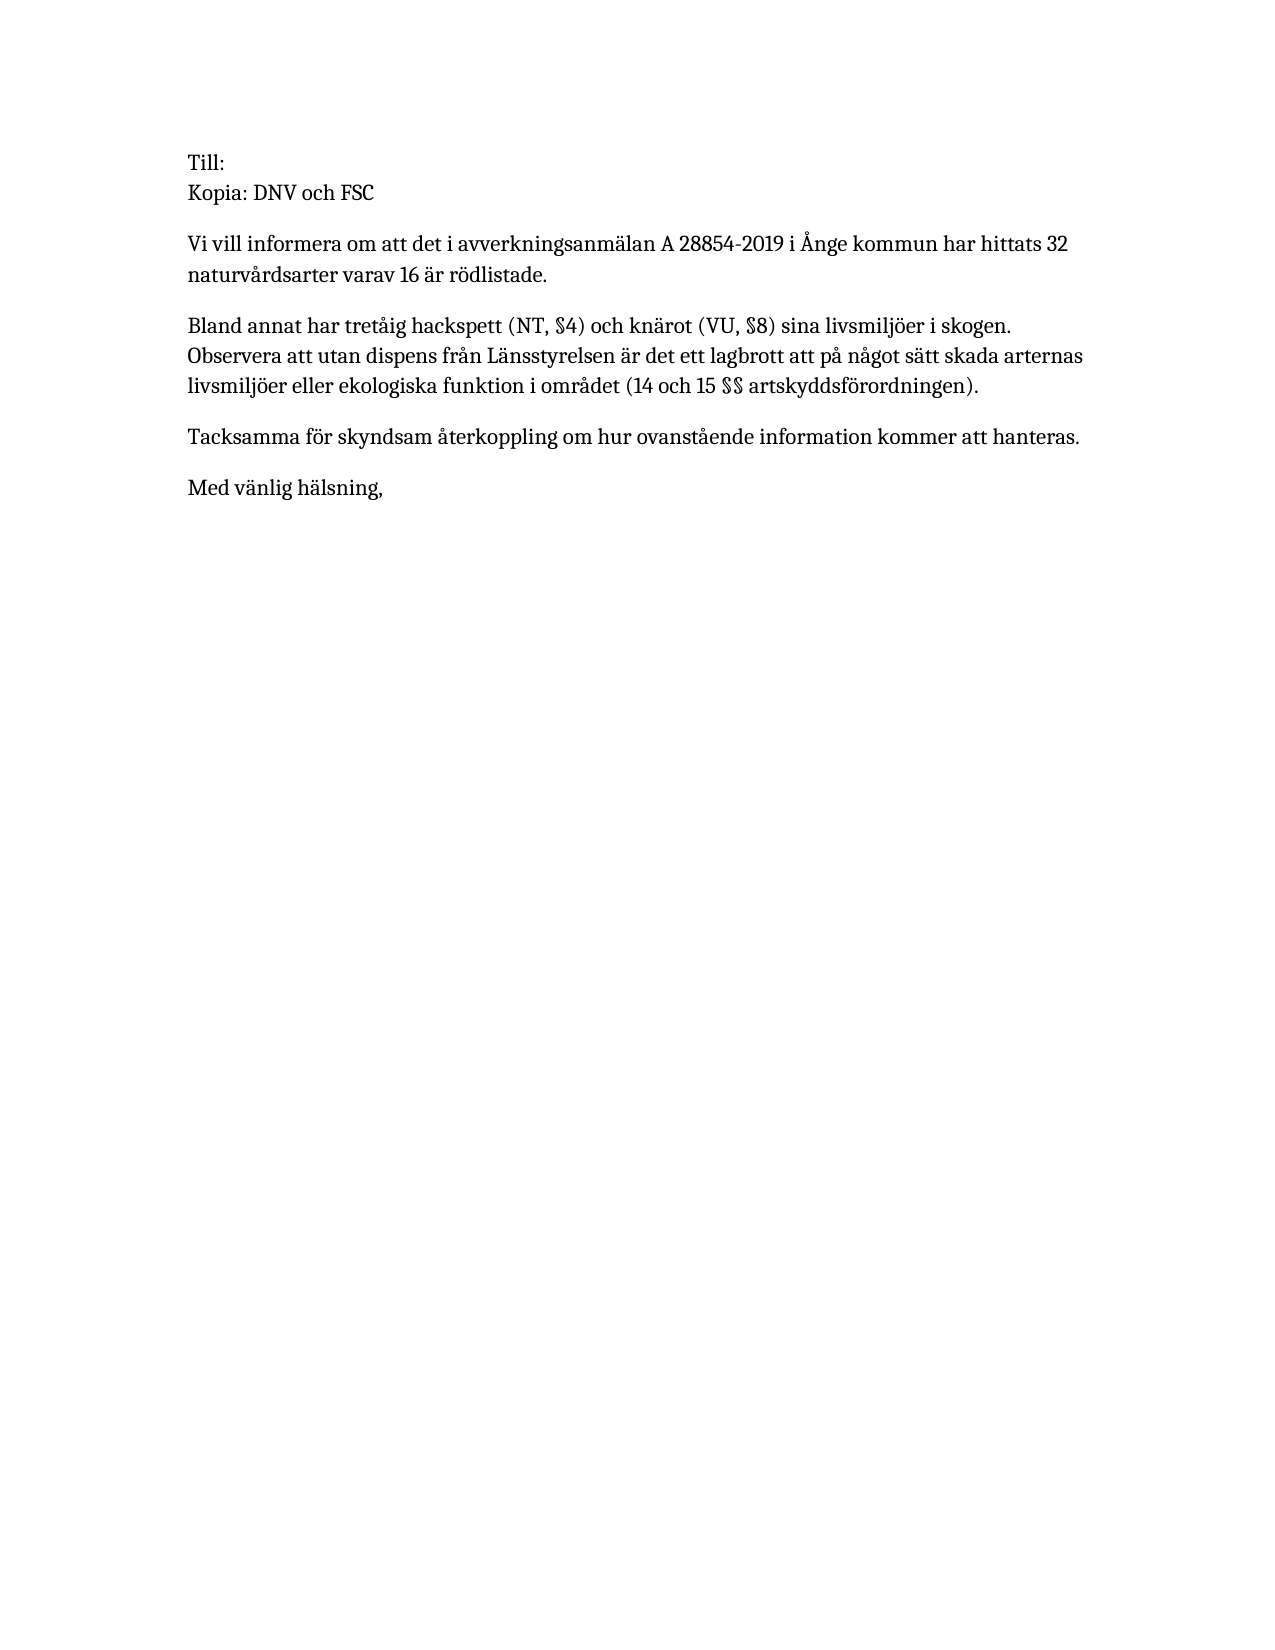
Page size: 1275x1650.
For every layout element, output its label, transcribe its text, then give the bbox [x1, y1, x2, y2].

text Bland annat har tretåig hackspett (NT, §4) och knärot (VU, §8) sina livsmiljöer i skogen. Observera att utan dispens från Länsstyrelsen är det ett lagbrott att på något sätt skada arternas livsmiljöer eller ekologiska funktion i området (14 och 15 §§ artskyddsförordningen). [187, 312, 1087, 399]
text Till: Kopia: DNV och FSC [187, 150, 1087, 207]
text Tacksamma för skyndsam återkoppling om hur ovanstående information kommer att hanteras. [187, 424, 1087, 450]
text Vi vill informera om att det i avverkningsanmälan A 28854-2019 i Ånge kommun har hittats 32 naturvårdsarter varav 16 är rödlistade. [187, 231, 1087, 288]
text Med vänlig hälsning, [187, 475, 1087, 532]
